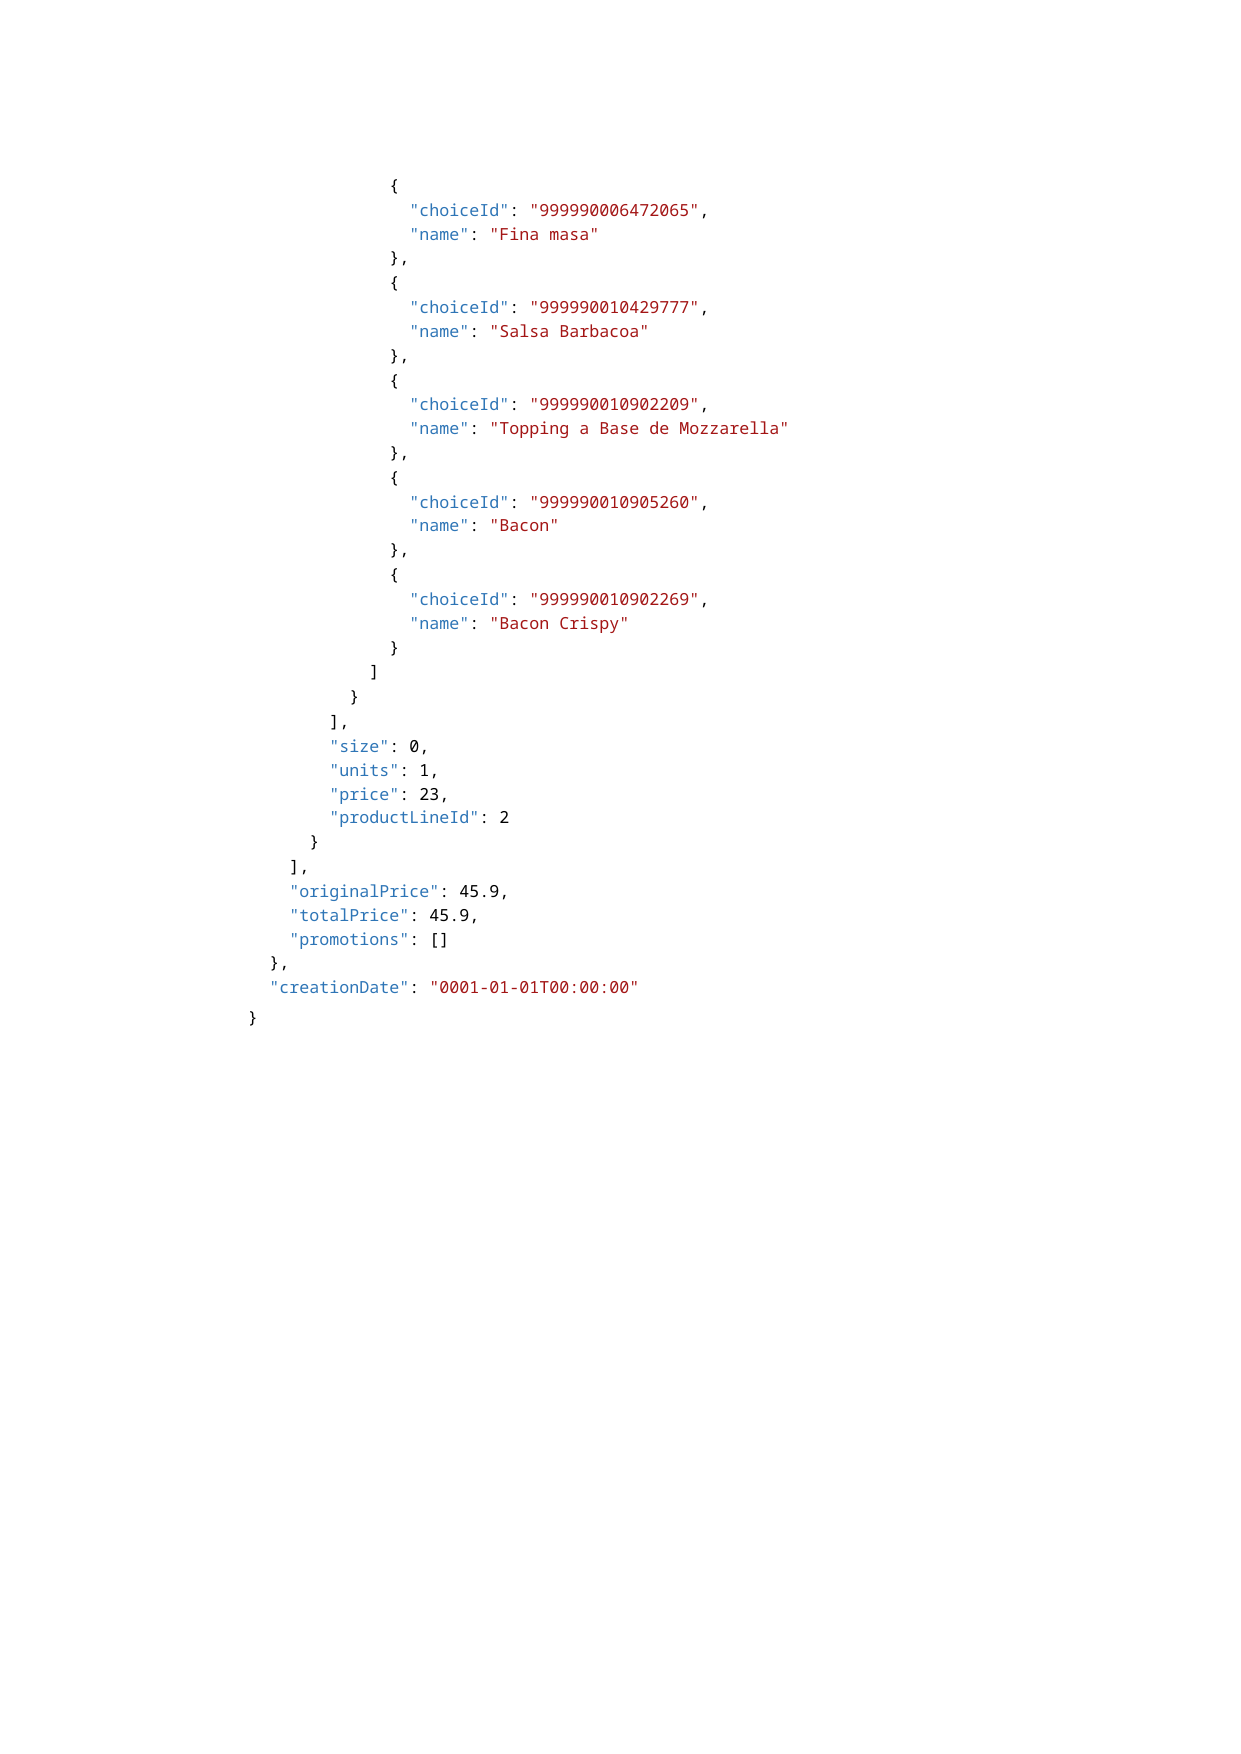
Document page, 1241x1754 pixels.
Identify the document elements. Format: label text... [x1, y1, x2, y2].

text }, [249, 951, 1123, 974]
text }, [249, 538, 1123, 561]
text "name": "Bacon Crispy" [249, 611, 1123, 634]
text "name": "Salsa Barbacoa" [249, 319, 1123, 342]
text ], [249, 854, 1123, 877]
text "name": "Fina masa" [249, 222, 1123, 245]
text "name": "Topping a Base de Mozzarella" [249, 417, 1123, 439]
text "choiceId": "999990010905260", [249, 490, 1123, 513]
text { [249, 563, 1123, 585]
text "choiceId": "999990010902269", [249, 587, 1123, 610]
text } [177, 1006, 1123, 1028]
text ], [249, 709, 1123, 732]
text }, [249, 441, 1123, 463]
text ] [249, 660, 1123, 683]
text "totalPrice": 45.9, [249, 903, 1123, 926]
text "price": 23, [249, 782, 1123, 805]
text } [249, 830, 1123, 852]
text { [249, 271, 1123, 293]
text "promotions": [] [249, 927, 1123, 950]
text }, [249, 343, 1123, 366]
text "name": "Bacon" [249, 514, 1123, 537]
text { [249, 465, 1123, 488]
text "size": 0, [249, 734, 1123, 757]
text "choiceId": "999990010429777", [249, 296, 1123, 318]
text "productLineId": 2 [249, 806, 1123, 829]
text { [249, 368, 1123, 391]
text } [249, 685, 1123, 707]
text } [249, 635, 1123, 658]
text "choiceId": "999990006472065", [249, 198, 1123, 221]
text }, [249, 246, 1123, 269]
text "units": 1, [249, 758, 1123, 781]
text "creationDate": "0001-01-01T00:00:00" [249, 976, 1123, 998]
text { [249, 173, 1123, 196]
text "choiceId": "999990010902209", [249, 393, 1123, 416]
text "originalPrice": 45.9, [249, 879, 1123, 902]
